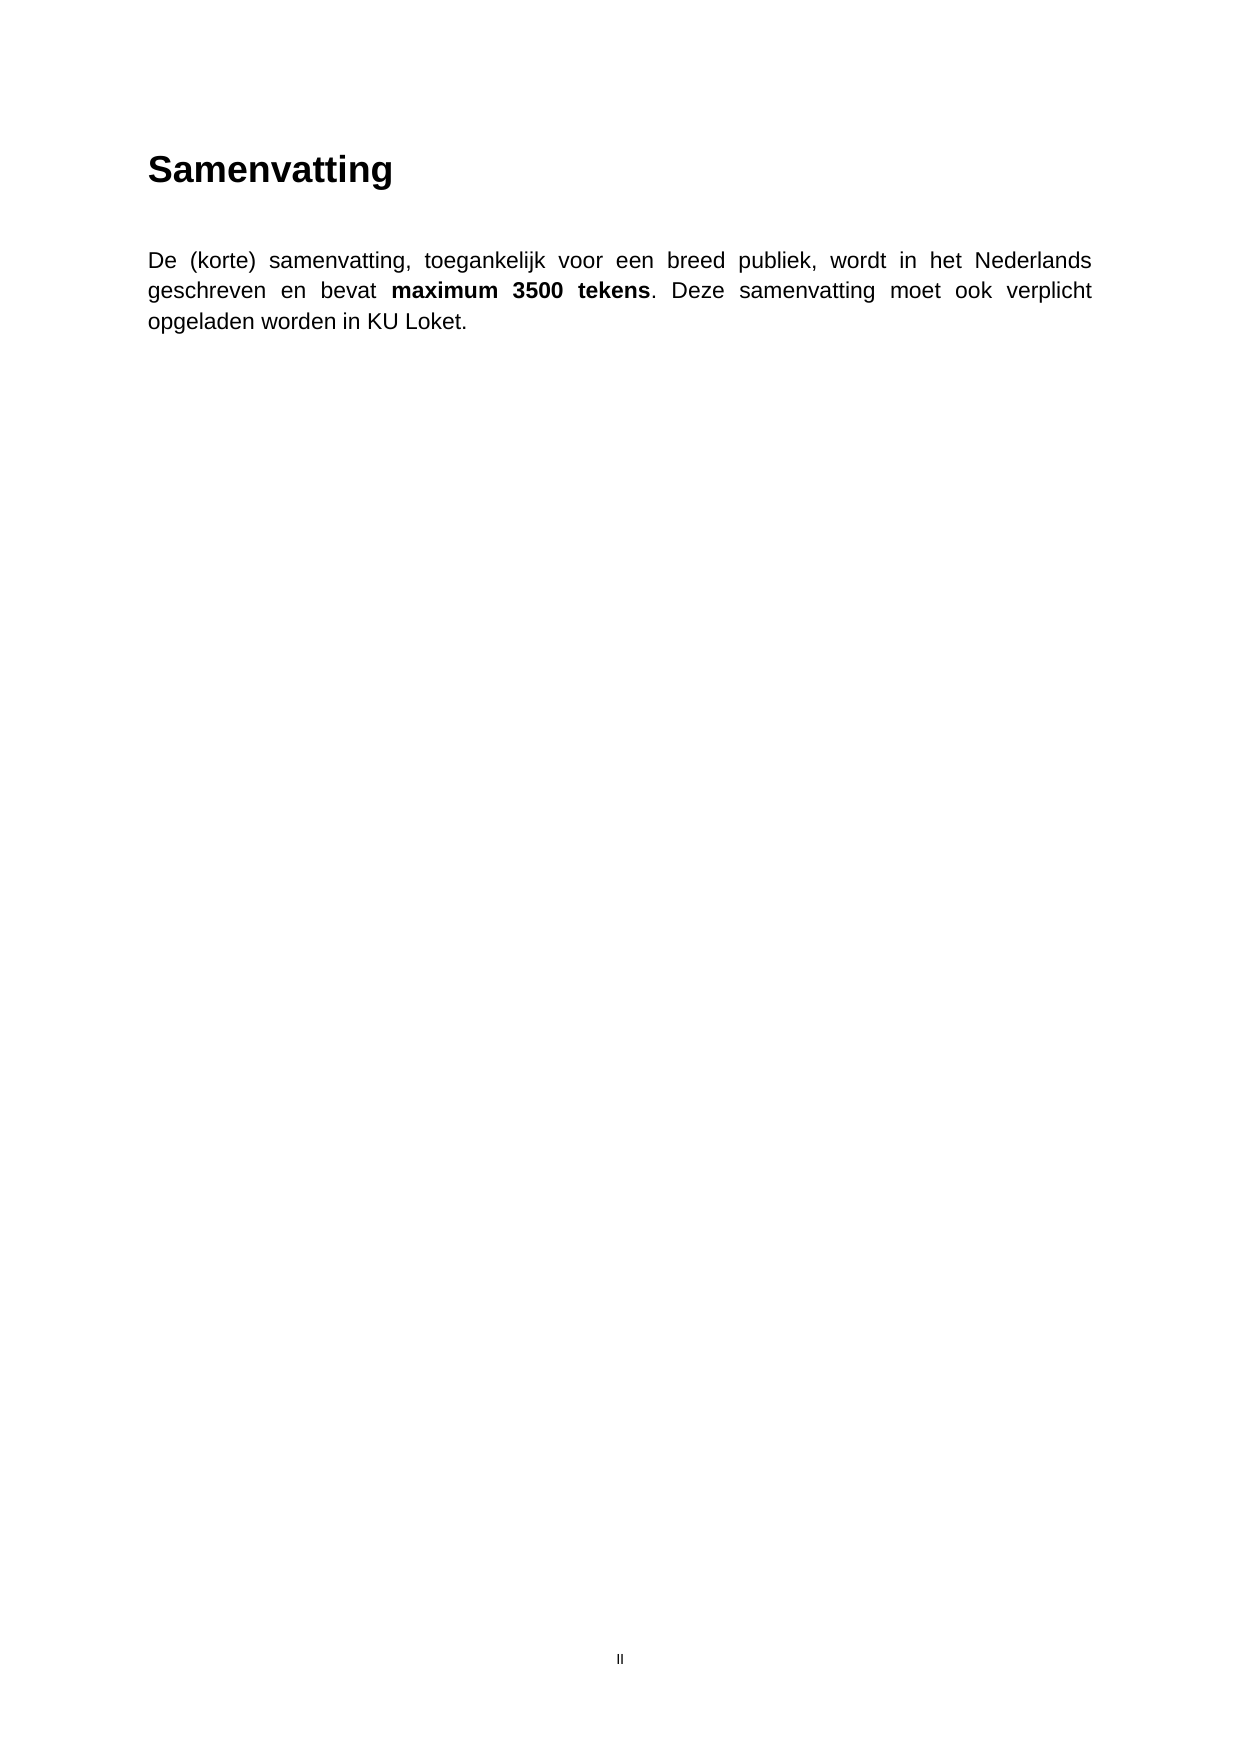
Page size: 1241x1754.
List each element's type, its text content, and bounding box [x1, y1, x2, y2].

text De (korte) samenvatting, toegankelijk voor een breed publiek, wordt in het Nederlands geschreven en bevat maximum 3500 tekens. Deze samenvatting moet ook verplicht opgeladen worden in KU Loket. [148, 247, 1092, 334]
text Samenvatting [148, 148, 1092, 191]
